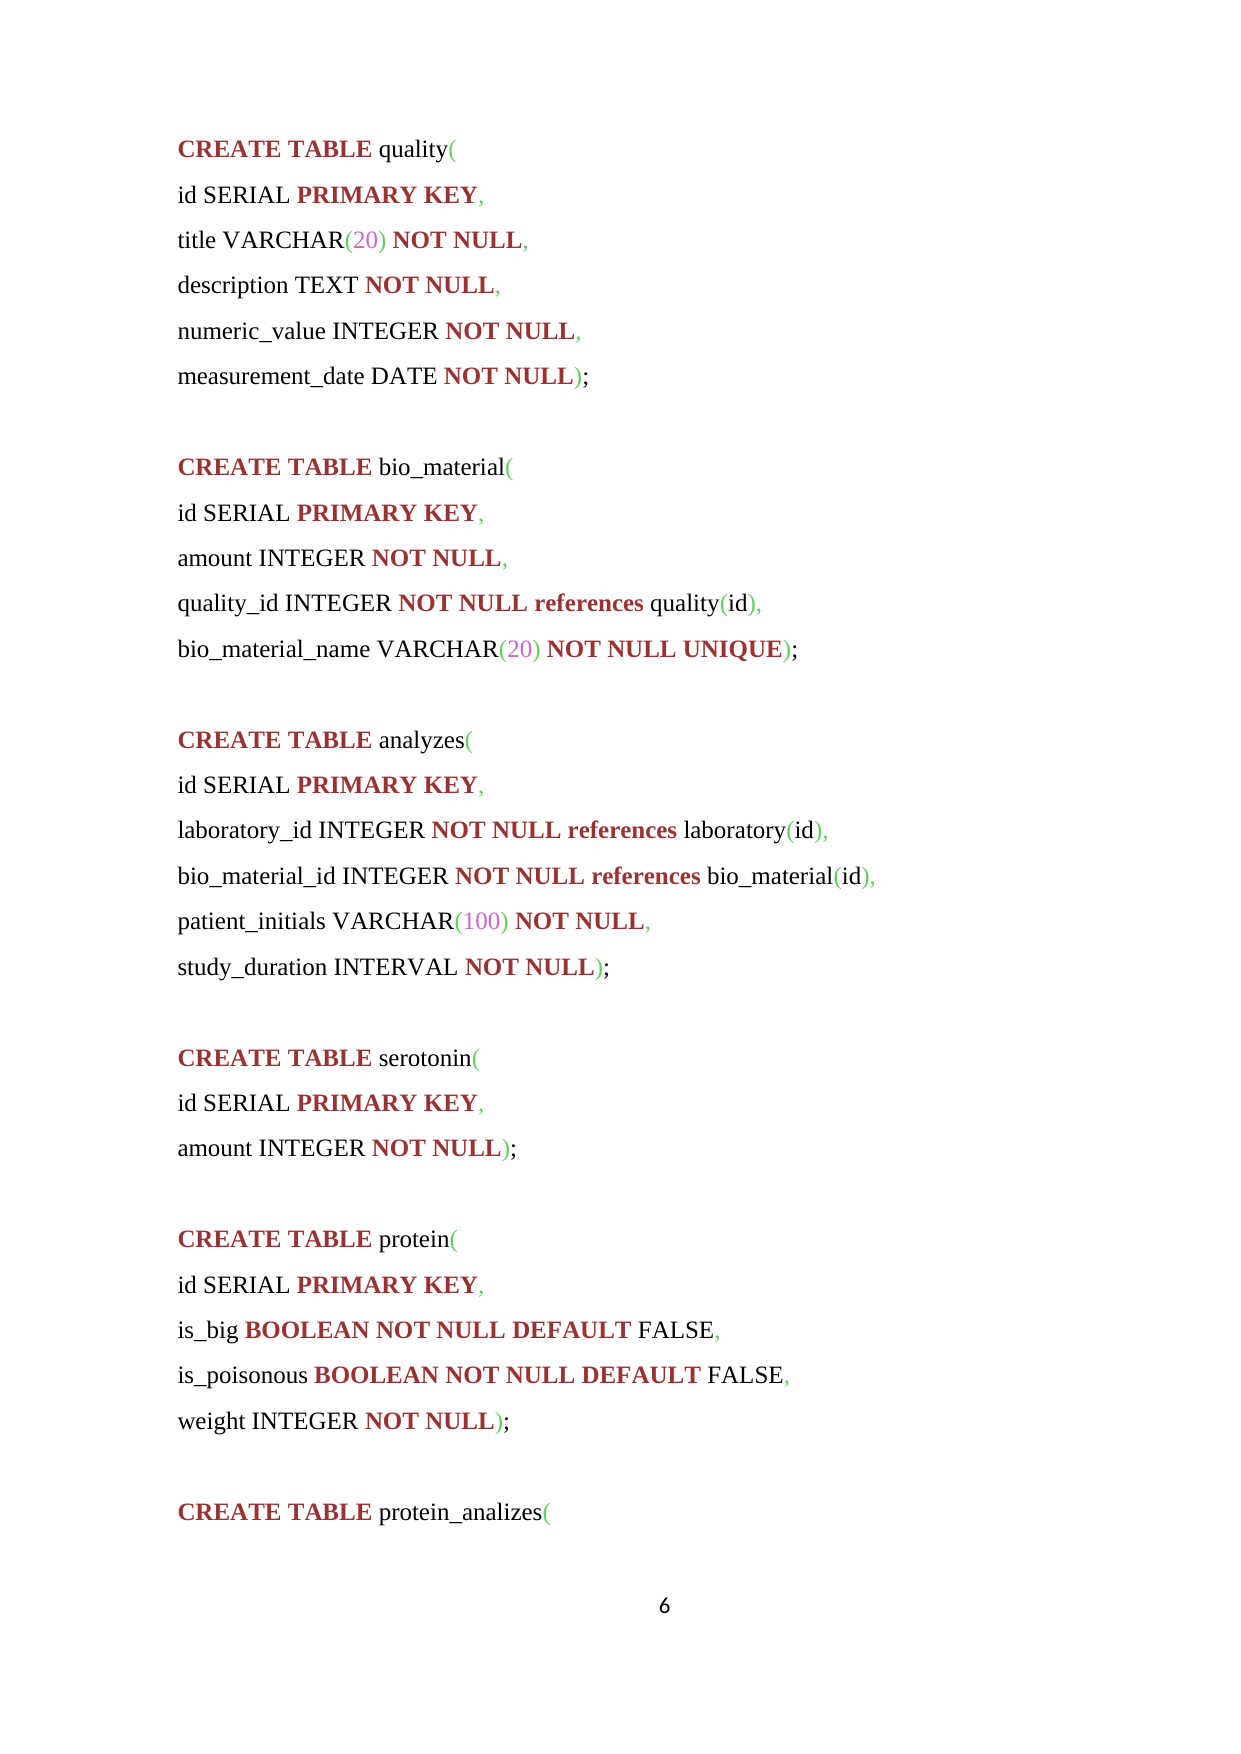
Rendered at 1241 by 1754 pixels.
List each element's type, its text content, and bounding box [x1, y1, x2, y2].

text id SERIAL PRIMARY KEY, [177, 770, 1152, 799]
text measurement_date DATE NOT NULL); [177, 361, 1152, 390]
text id SERIAL PRIMARY KEY, [177, 1270, 1152, 1298]
text is_big BOOLEAN NOT NULL DEFAULT FALSE, [177, 1315, 1152, 1344]
text id SERIAL PRIMARY KEY, [177, 498, 1152, 526]
text id SERIAL PRIMARY KEY, [177, 180, 1152, 208]
text bio_material_id INTEGER NOT NULL references bio_material(id), [177, 861, 1152, 890]
text laboratory_id INTEGER NOT NULL references laboratory(id), [177, 816, 1152, 844]
text patient_initials VARCHAR(100) NOT NULL, [177, 906, 1152, 935]
text CREATE TABLE analyzes( [177, 725, 1152, 753]
text amount INTEGER NOT NULL); [177, 1133, 1152, 1162]
text quality_id INTEGER NOT NULL references quality(id), [177, 588, 1152, 617]
text study_duration INTERVAL NOT NULL); [177, 952, 1152, 981]
text CREATE TABLE quality( [177, 134, 1152, 163]
text CREATE TABLE bio_material( [177, 452, 1152, 481]
text CREATE TABLE protein( [177, 1224, 1152, 1253]
text numeric_value INTEGER NOT NULL, [177, 316, 1152, 345]
text CREATE TABLE protein_analizes( [177, 1497, 1152, 1526]
text amount INTEGER NOT NULL, [177, 543, 1152, 572]
text CREATE TABLE serotonin( [177, 1043, 1152, 1071]
text title VARCHAR(20) NOT NULL, [177, 225, 1152, 254]
text weight INTEGER NOT NULL); [177, 1406, 1152, 1435]
text bio_material_name VARCHAR(20) NOT NULL UNIQUE); [177, 634, 1152, 663]
text is_poisonous BOOLEAN NOT NULL DEFAULT FALSE, [177, 1361, 1152, 1389]
text description TEXT NOT NULL, [177, 271, 1152, 299]
text id SERIAL PRIMARY KEY, [177, 1088, 1152, 1117]
